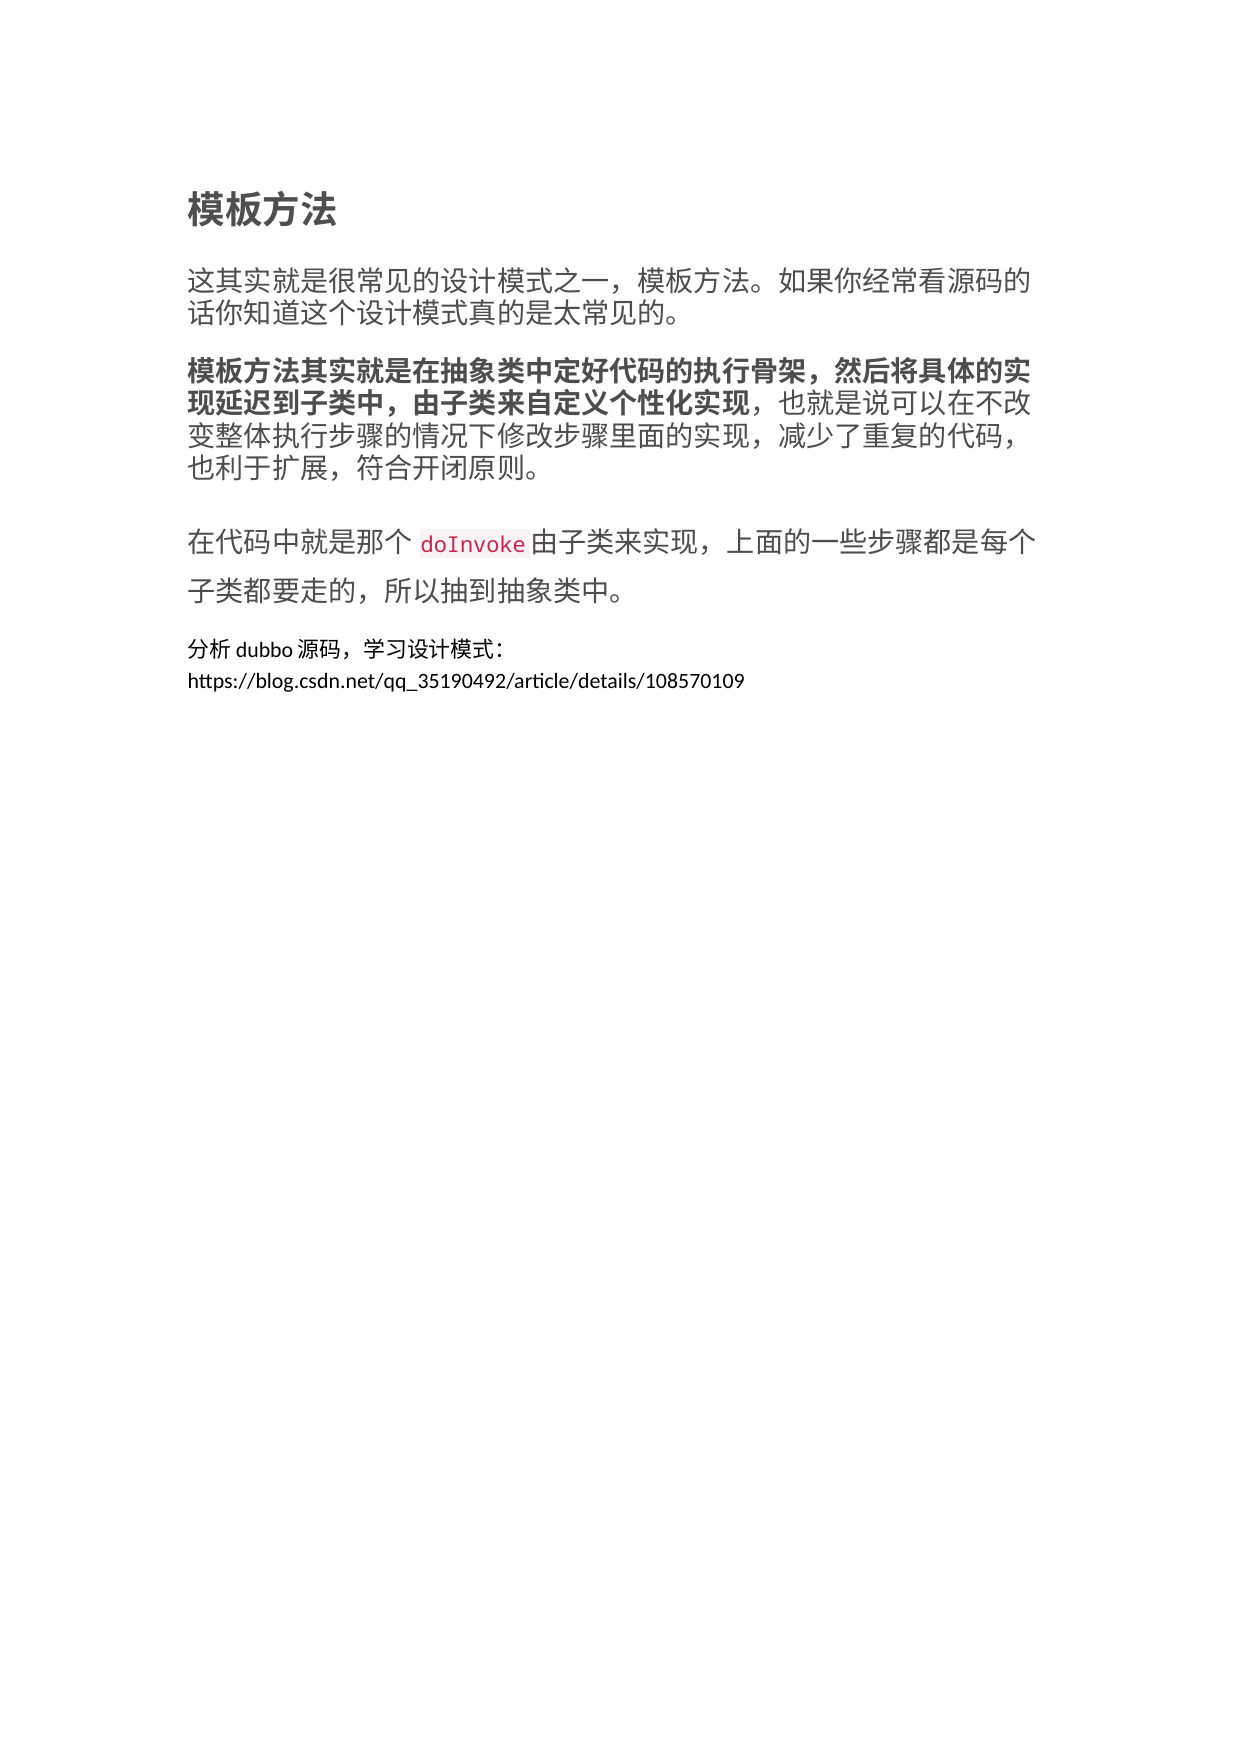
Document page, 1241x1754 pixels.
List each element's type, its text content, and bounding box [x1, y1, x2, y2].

text 模板方法其实就是在抽象类中定好代码的执行骨架，然后将具体的实现延迟到子类中，由子类来自定义个性化实现，也就是说可以在不改变整体执行步骤的情况下修改步骤里面的实现，减少了重复的代码，也利于扩展，符合开闭原则。 [187, 354, 1053, 484]
subtitle 模板方法 [187, 174, 1053, 239]
text 这其实就是很常见的设计模式之一，模板方法。如果你经常看源码的话你知道这个设计模式真的是太常见的。 [187, 264, 1053, 329]
text https://blog.csdn.net/qq_35190492/article/details/108570109 [187, 664, 1053, 697]
text 在代码中就是那个 doInvoke由子类来实现，上面的一些步骤都是每个子类都要走的，所以抽到抽象类中。 [187, 509, 1053, 607]
text 分析dubbo源码，学习设计模式： [187, 632, 1053, 664]
